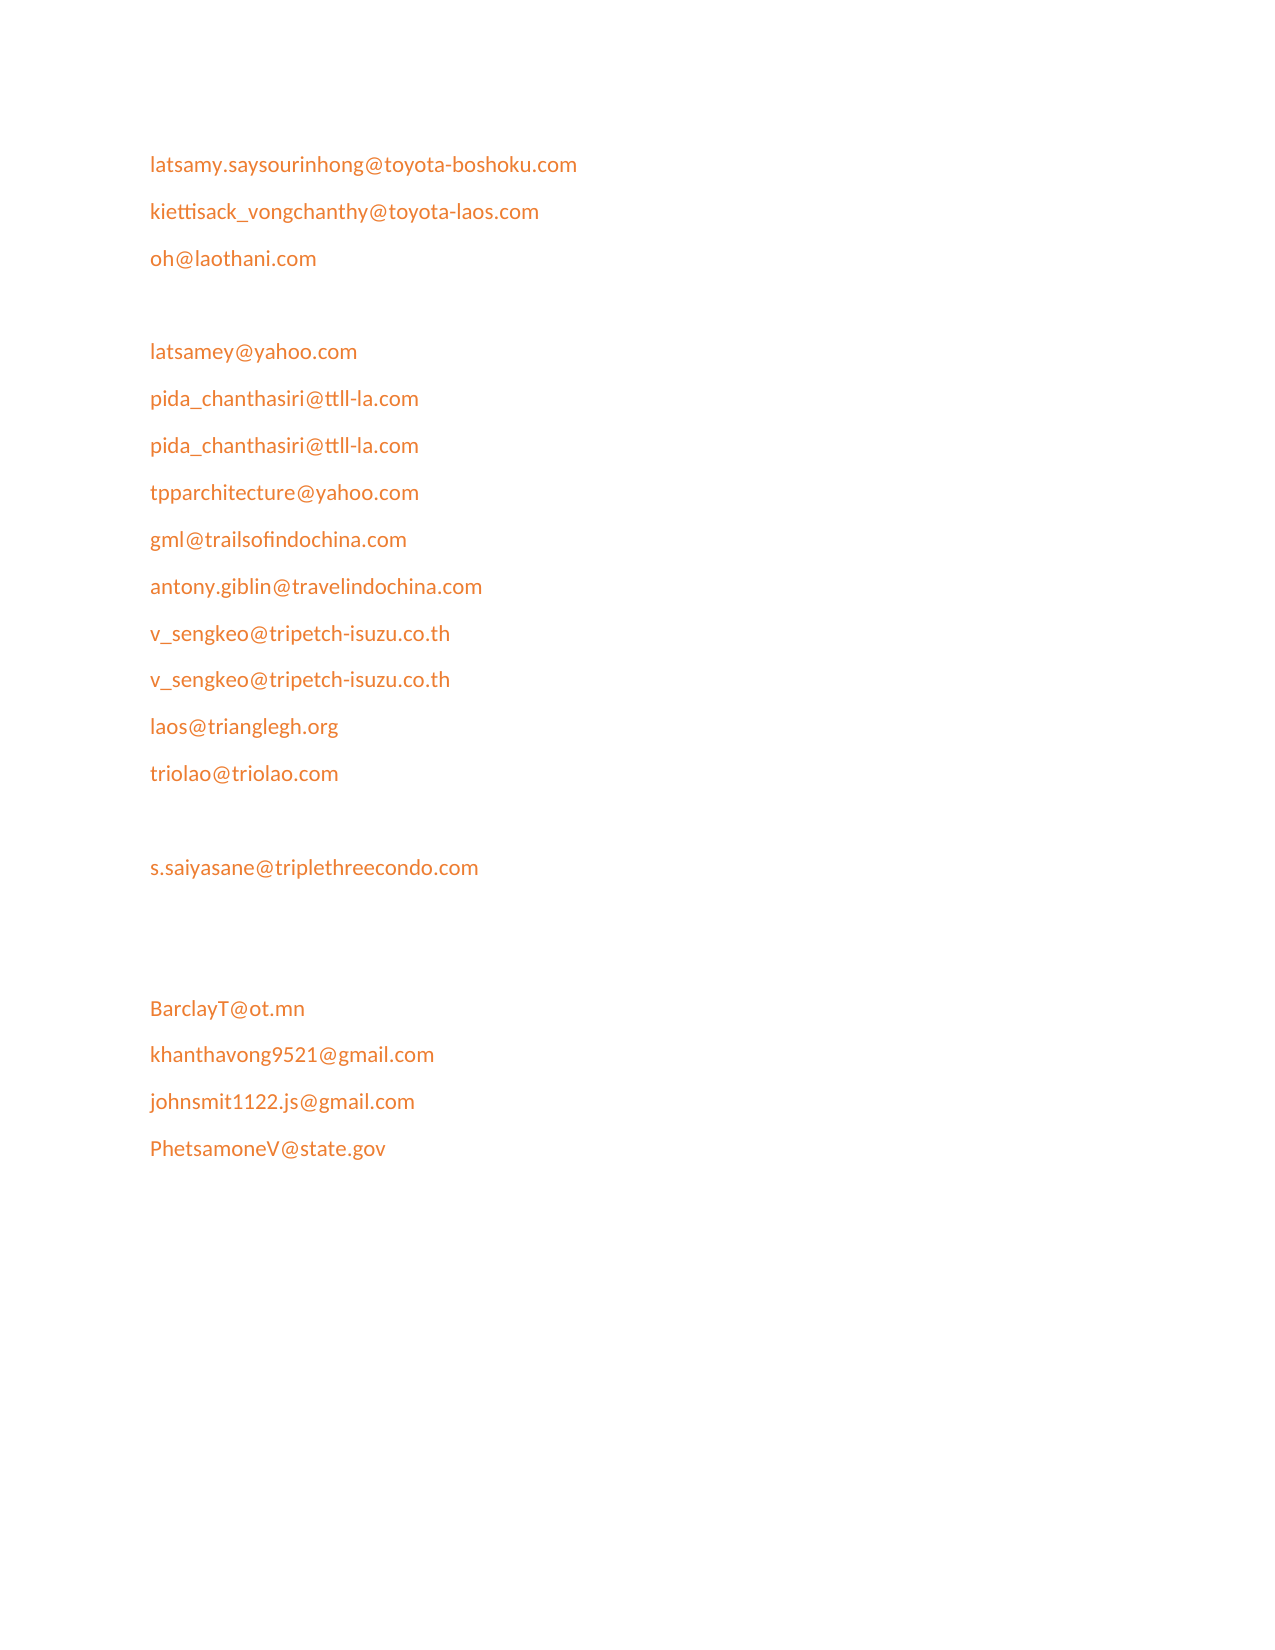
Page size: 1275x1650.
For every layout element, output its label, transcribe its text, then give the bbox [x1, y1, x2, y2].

text oh@laothani.com [150, 244, 1125, 272]
text kiettisack_vongchanthy@toyota-laos.com [150, 197, 1125, 225]
text PhetsamoneV@state.gov [150, 1134, 1125, 1162]
text v_sengkeo@tripetch-isuzu.co.th [150, 666, 1125, 694]
text khanthavong9521@gmail.com [150, 1041, 1125, 1069]
text gml@trailsofindochina.com [150, 525, 1125, 553]
text johnsmit1122.js@gmail.com [150, 1087, 1125, 1116]
text latsamy.saysourinhong@toyota-boshoku.com [150, 150, 1125, 178]
text triolao@triolao.com [150, 759, 1125, 787]
text pida_chanthasiri@ttll-la.com [150, 431, 1125, 459]
text laos@trianglegh.org [150, 712, 1125, 741]
text tpparchitecture@yahoo.com [150, 478, 1125, 506]
text pida_chanthasiri@ttll-la.com [150, 384, 1125, 412]
text BarclayT@ot.mn [150, 994, 1125, 1022]
text v_sengkeo@tripetch-isuzu.co.th [150, 619, 1125, 647]
text s.saiyasane@triplethreecondo.com [150, 853, 1125, 881]
text antony.giblin@travelindochina.com [150, 572, 1125, 600]
text latsamey@yahoo.com [150, 337, 1125, 366]
